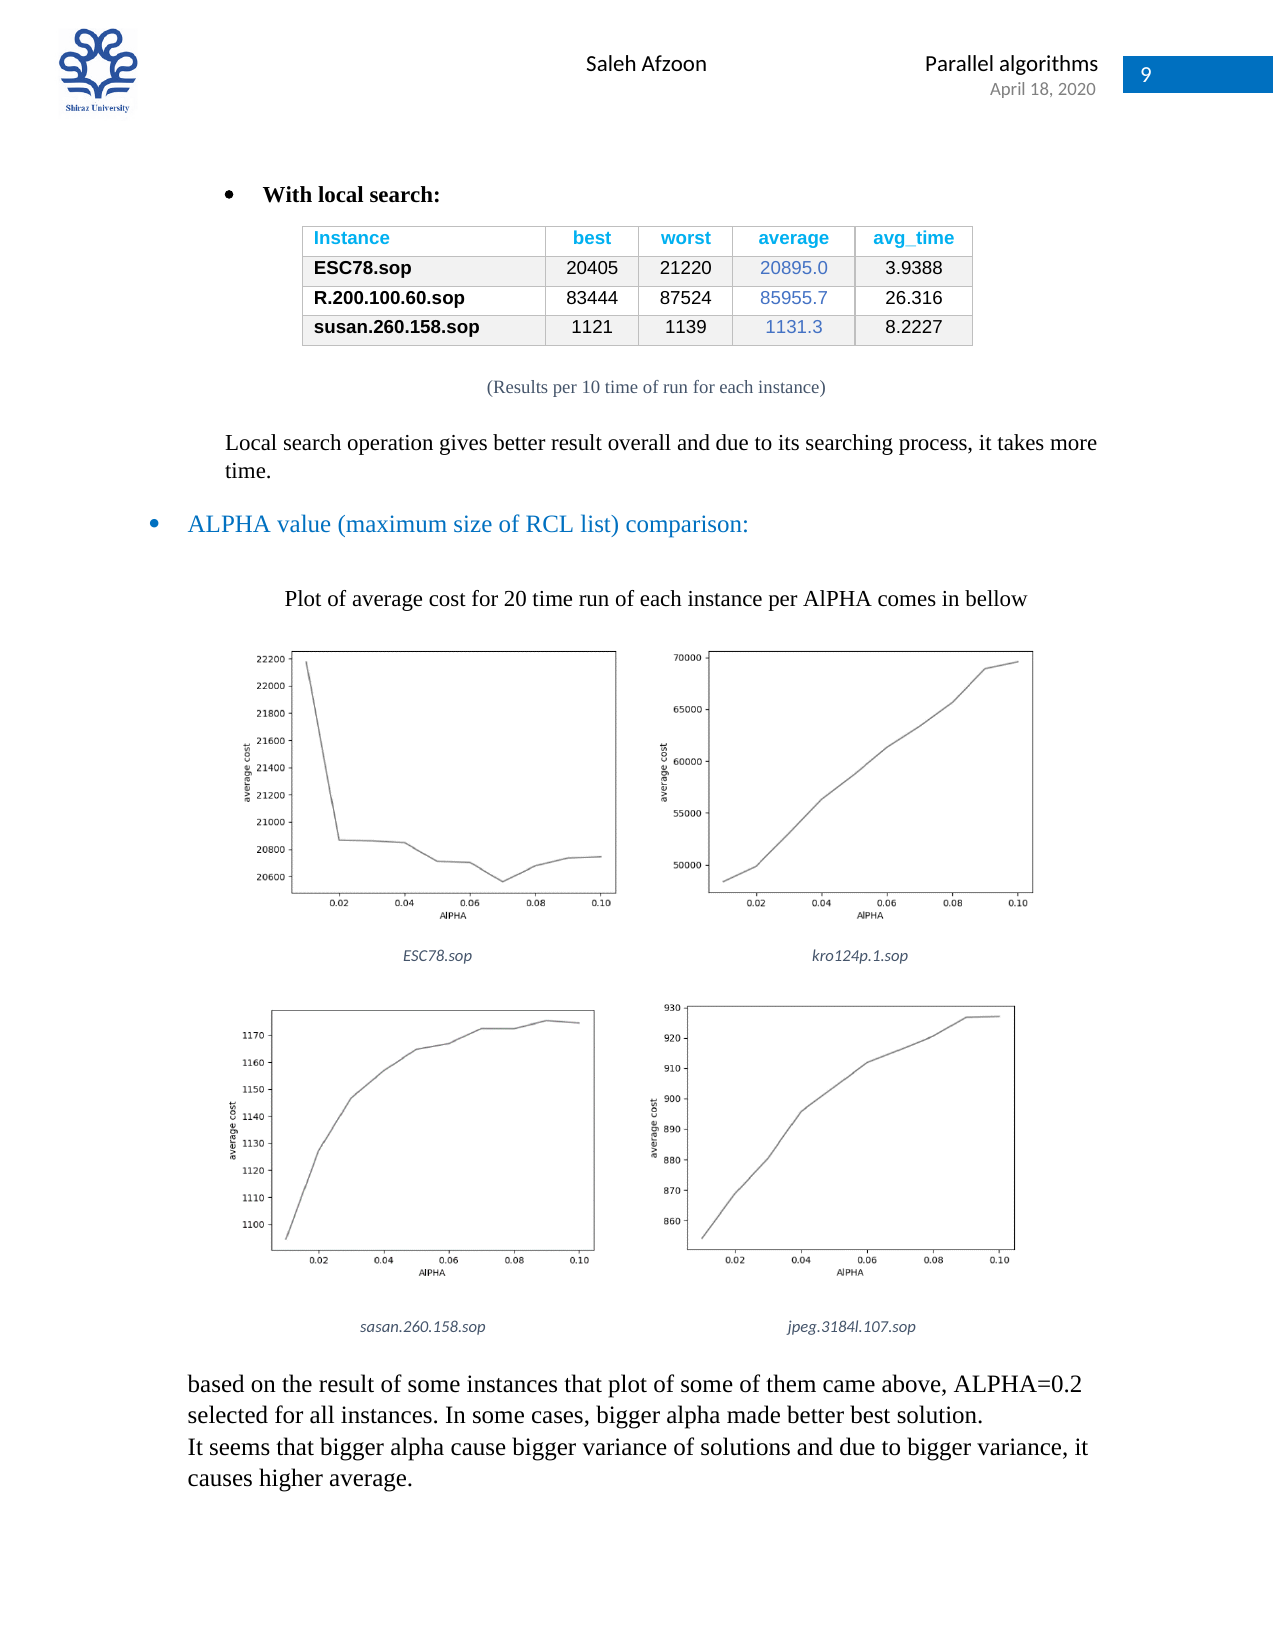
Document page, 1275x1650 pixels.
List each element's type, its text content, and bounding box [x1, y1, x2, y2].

list Local search operation gives better result overall and due to its searching process, it takes more time. [225, 429, 1125, 484]
list ALPHA value (maximum size of RCL list) comparison: [150, 509, 1125, 538]
text It seems that bigger alpha cause bigger variance of solutions and due to bigger variance, it causes higher average. [187, 1432, 1125, 1491]
table_header Instance [303, 227, 545, 256]
table_header best [546, 227, 638, 256]
table_cell 26.316 [856, 287, 972, 315]
text based on the result of some instances that plot of some of them came above, ALPHA=0.2 selected for all instances. In some cases, bigger alpha made better best solution. [187, 1369, 1125, 1429]
table_cell 1139 [639, 316, 732, 345]
table_cell susan.260.158.sop [303, 316, 545, 345]
picture [219, 967, 1056, 1284]
table_header worst [639, 227, 732, 256]
picture [239, 613, 1074, 927]
table_header average [733, 227, 854, 256]
table_cell 8.2227 [856, 316, 972, 345]
table_cell 85955.7 [733, 287, 854, 315]
table_cell 83444 [546, 287, 638, 315]
table_cell 1121 [546, 316, 638, 345]
table_cell 20895.0 [733, 257, 854, 286]
table_cell 20405 [546, 257, 638, 286]
list (Results per 10 time of run for each instance) [187, 376, 1125, 398]
list With local search: [225, 181, 1125, 207]
list sasan.260.158.sop jpeg.3184l.107.sop [337, 1317, 1125, 1337]
table_cell 21220 [639, 257, 732, 286]
table_cell R.200.100.60.sop [303, 287, 545, 315]
table_cell 87524 [639, 287, 732, 315]
table_cell ESC78.sop [303, 257, 545, 286]
table_cell 3.9388 [856, 257, 972, 286]
list ESC78.sop kro124p.1.sop [187, 946, 1125, 966]
table_cell 1131.3 [733, 316, 854, 345]
table_header avg_time [856, 227, 972, 256]
